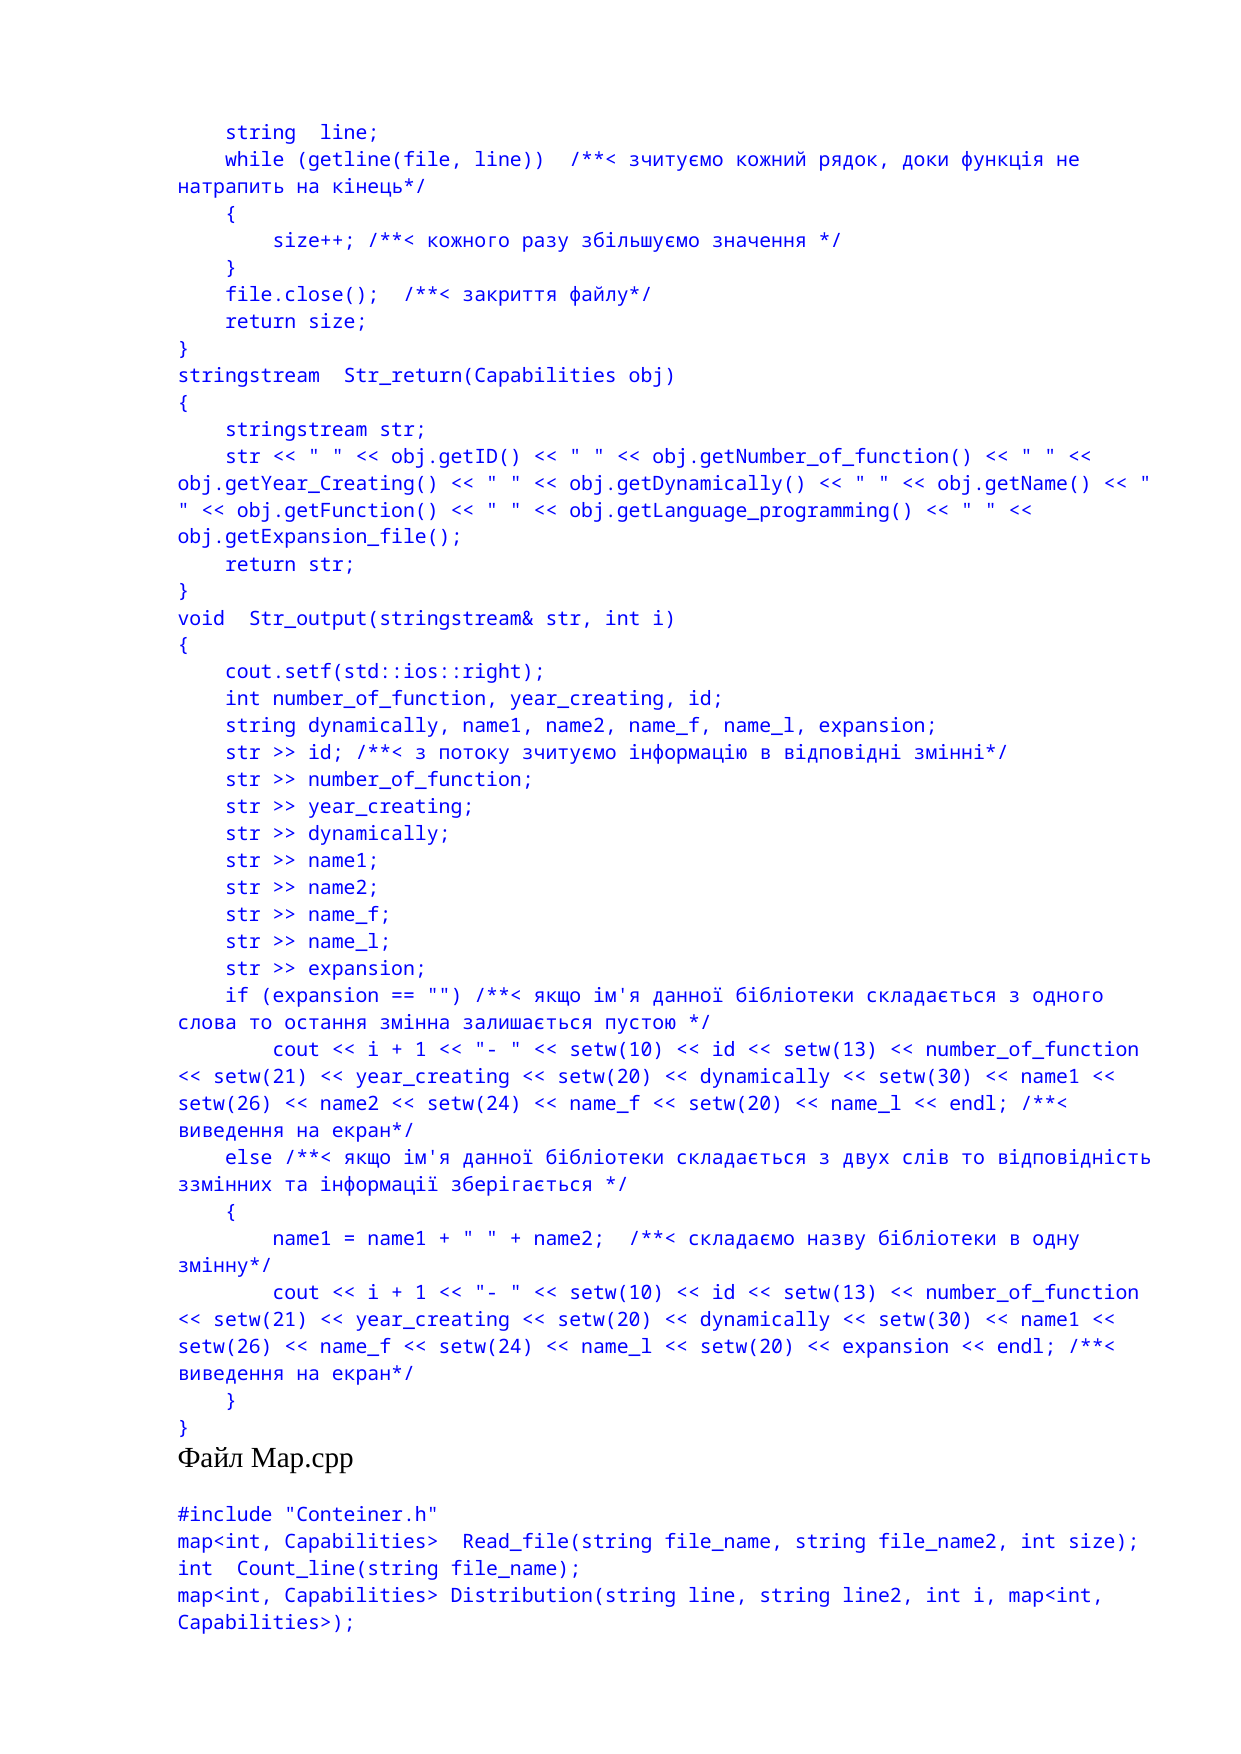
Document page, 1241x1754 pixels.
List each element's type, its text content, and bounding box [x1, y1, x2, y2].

text else /**< якщо ім'я данної бібліотеки складається з двух слів то відповідність ззмінних та інформації зберігається */ [177, 1143, 1152, 1197]
text str >> id; /**< з потоку зчитуємо інформацію в відповідні змінні*/ [177, 739, 1152, 766]
text map<int, Capabilities> Read_file(string file_name, string file_name2, int size); [177, 1528, 1152, 1554]
text size++; /**< кожного разу збільшуємо значення */ [177, 226, 1152, 253]
text } [177, 334, 1152, 361]
text str >> number_of_function; [177, 766, 1152, 793]
text } [177, 1386, 1152, 1413]
text str >> name_f; [177, 901, 1152, 927]
text str >> year_creating; [177, 793, 1152, 819]
text } [177, 577, 1152, 604]
text int Count_line(string file_name); [177, 1554, 1152, 1582]
text str >> name2; [177, 873, 1152, 901]
text return str; [177, 550, 1152, 577]
text str >> name_l; [177, 927, 1152, 954]
text cout.setf(std::ios::right); [177, 658, 1152, 685]
text stringstream Str_return(Capabilities obj) [177, 361, 1152, 388]
text } [177, 253, 1152, 280]
text { [177, 1197, 1152, 1224]
text Файл Map.cpp [177, 1440, 1152, 1474]
text int number_of_function, year_creating, id; [177, 685, 1152, 712]
text map<int, Capabilities> Distribution(string line, string line2, int i, map<int, Capabilities>); [177, 1582, 1152, 1636]
text str >> name1; [177, 847, 1152, 873]
text { [177, 631, 1152, 658]
text { [177, 199, 1152, 226]
text if (expansion == "") /**< якщо ім'я данної бібліотеки складається з одного слова то остання змінна залишається пустою */ [177, 981, 1152, 1035]
text } [177, 1413, 1152, 1440]
text string line; [177, 118, 1152, 145]
text file.close(); /**< закриття файлу*/ [177, 280, 1152, 307]
text str >> expansion; [177, 954, 1152, 981]
text stringstream str; [177, 415, 1152, 442]
text cout << i + 1 << "- " << setw(10) << id << setw(13) << number_of_function << setw(21) << year_creating << setw(20) << dynamically << setw(30) << name1 << setw(26) << name2 << setw(24) << name_f << setw(20) << name_l << endl; /**< виведення на екран*/ [177, 1035, 1152, 1143]
text #include "Conteiner.h" [177, 1501, 1152, 1528]
text string dynamically, name1, name2, name_f, name_l, expansion; [177, 712, 1152, 739]
text str << " " << obj.getID() << " " << obj.getNumber_of_function() << " " << obj.getYear_Creating() << " " << obj.getDynamically() << " " << obj.getName() << " " << obj.getFunction() << " " << obj.getLanguage_programming() << " " << obj.getExpansion_file(); [177, 442, 1152, 550]
text cout << i + 1 << "- " << setw(10) << id << setw(13) << number_of_function << setw(21) << year_creating << setw(20) << dynamically << setw(30) << name1 << setw(26) << name_f << setw(24) << name_l << setw(20) << expansion << endl; /**< виведення на екран*/ [177, 1278, 1152, 1386]
text name1 = name1 + " " + name2; /**< складаємо назву бібліотеки в одну змінну*/ [177, 1224, 1152, 1278]
text str >> dynamically; [177, 819, 1152, 847]
text while (getline(file, line)) /**< зчитуємо кожний рядок, доки функція не натрапить на кінець*/ [177, 145, 1152, 199]
text return size; [177, 307, 1152, 334]
text void Str_output(stringstream& str, int i) [177, 604, 1152, 631]
text { [177, 388, 1152, 415]
